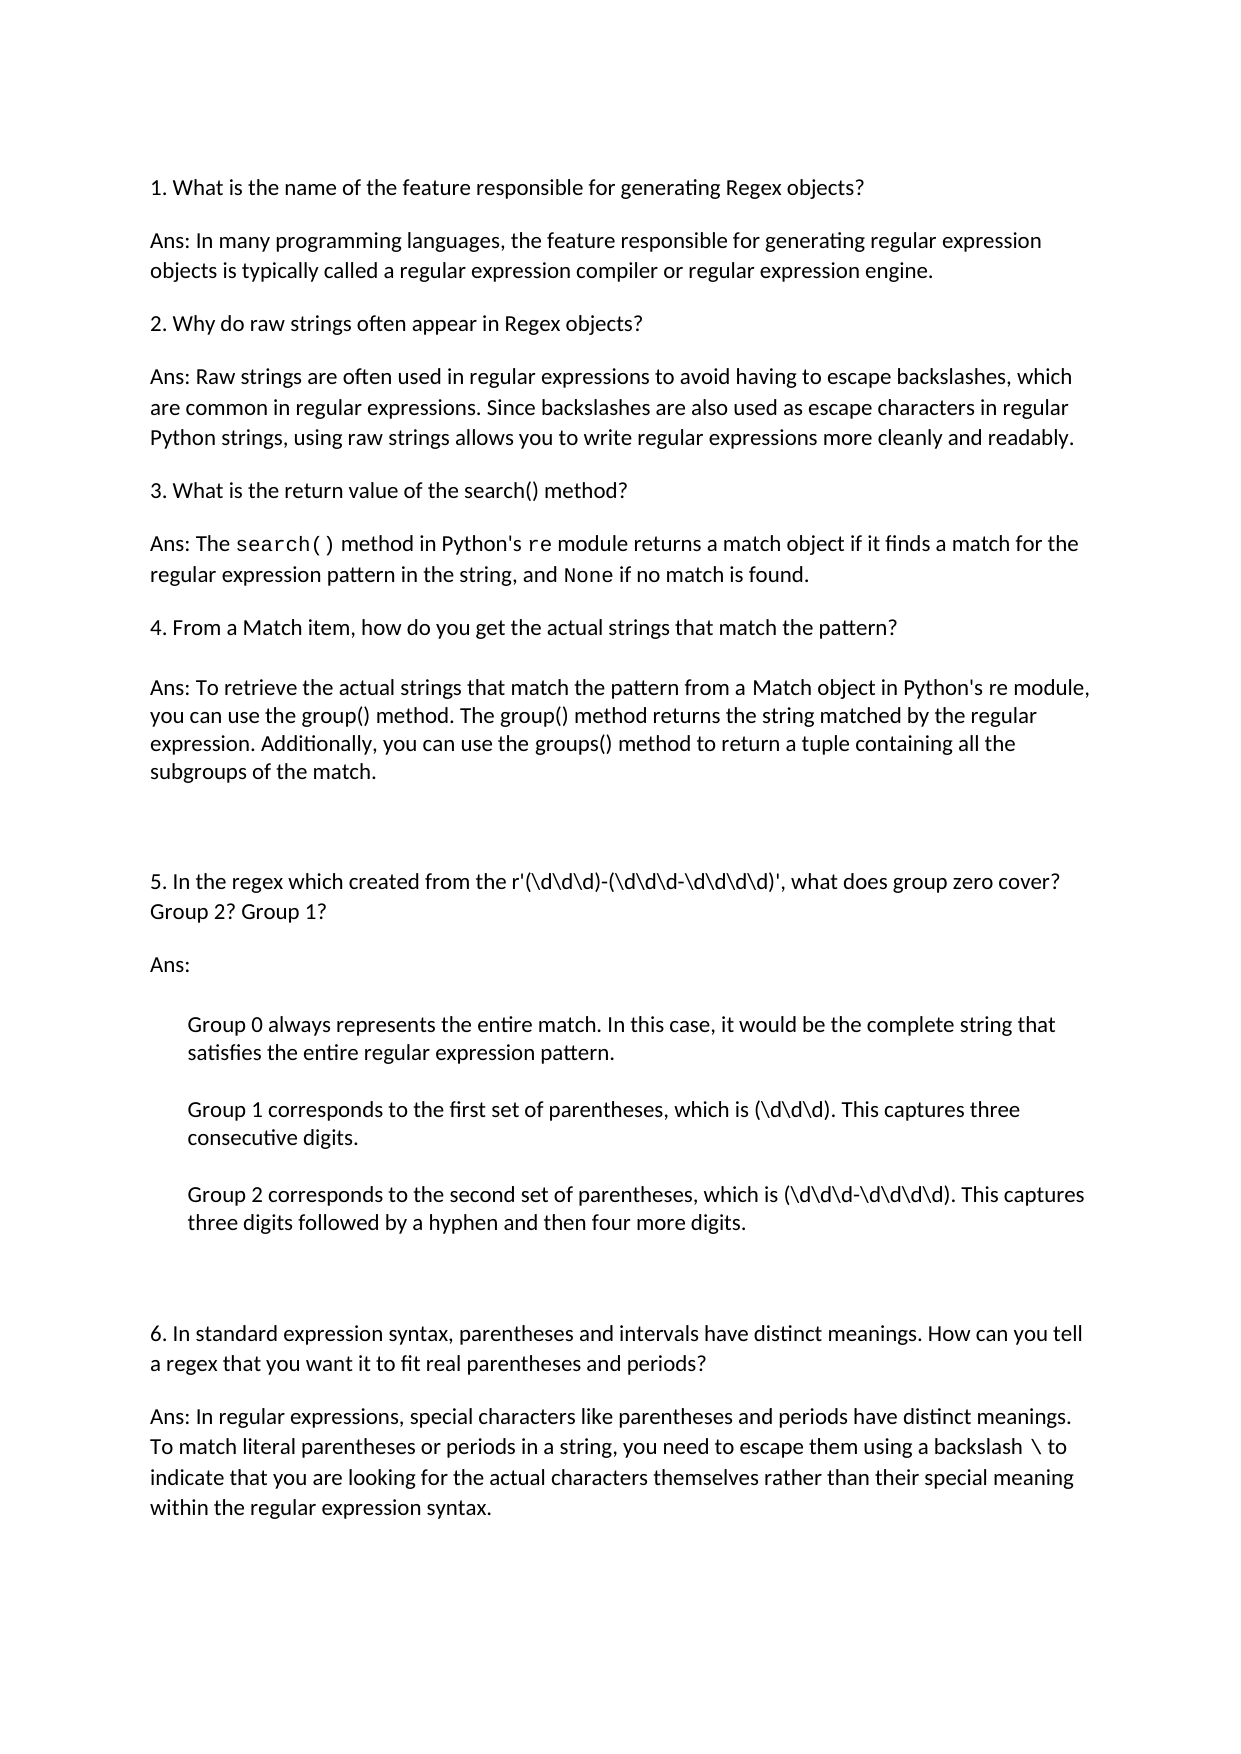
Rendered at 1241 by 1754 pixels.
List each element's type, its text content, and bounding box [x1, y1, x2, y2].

text Ans: The search() method in Python's re module returns a match object if it finds a match for the regular expression pattern in the string, and None if no match is found. [150, 529, 1090, 588]
text Group 1 corresponds to the first set of parentheses, which is (\d\d\d). This captures three consecutive digits. [187, 1095, 1090, 1151]
text Ans: To retrieve the actual strings that match the pattern from a Match object in Python's re module, you can use the group() method. The group() method returns the string matched by the regular expression. Additionally, you can use the groups() method to return a tuple containing all the subgroups of the match. [150, 673, 1090, 785]
text Group 0 always represents the entire match. In this case, it would be the complete string that satisfies the entire regular expression pattern. [187, 1010, 1090, 1066]
text 6. In standard expression syntax, parentheses and intervals have distinct meanings. How can you tell a regex that you want it to fit real parentheses and periods? [150, 1319, 1090, 1377]
text 4. From a Match item, how do you get the actual strings that match the pattern? [150, 613, 1090, 642]
text Ans: In many programming languages, the feature responsible for generating regular expression objects is typically called a regular expression compiler or regular expression engine. [150, 226, 1090, 284]
text Group 2 corresponds to the second set of parentheses, which is (\d\d\d-\d\d\d\d). This captures three digits followed by a hyphen and then four more digits. [187, 1180, 1090, 1236]
text 5. In the regex which created from the r'(\d\d\d)-(\d\d\d-\d\d\d\d)', what does group zero cover? Group 2? Group 1? [150, 867, 1090, 926]
text Ans: [150, 951, 1090, 979]
text 3. What is the return value of the search() method? [150, 476, 1090, 504]
text 2. Why do raw strings often appear in Regex objects? [150, 309, 1090, 337]
text 1. What is the name of the feature responsible for generating Regex objects? [150, 173, 1090, 201]
text Ans: In regular expressions, special characters like parentheses and periods have distinct meanings. To match literal parentheses or periods in a string, you need to escape them using a backslash \ to indicate that you are looking for the actual characters themselves rather than their special meaning within the regular expression syntax. [150, 1402, 1090, 1521]
text Ans: Raw strings are often used in regular expressions to avoid having to escape backslashes, which are common in regular expressions. Since backslashes are also used as escape characters in regular Python strings, using raw strings allows you to write regular expressions more cleanly and readably. [150, 362, 1090, 451]
